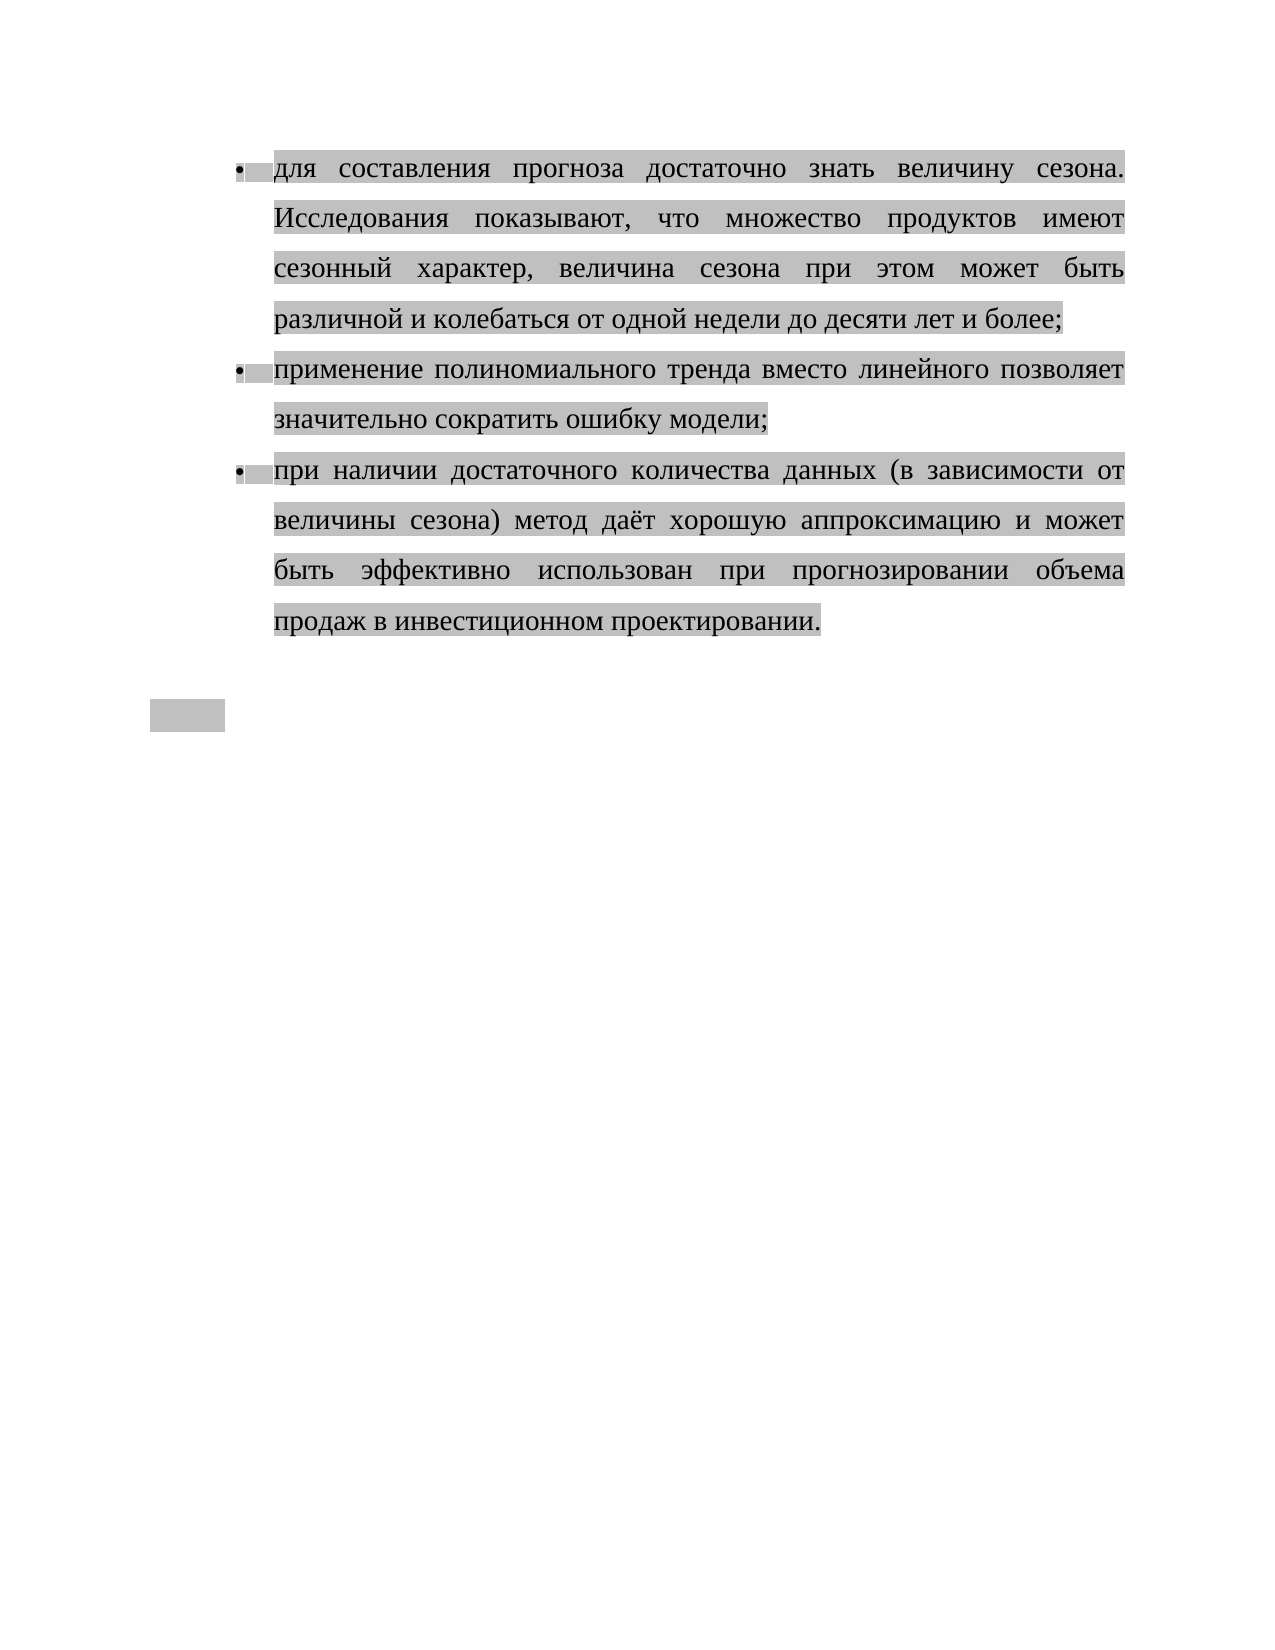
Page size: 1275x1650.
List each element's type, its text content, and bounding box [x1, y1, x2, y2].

list при наличии достаточного количества данных (в зависимости от величины сезона) метод даёт хорошую аппроксимацию и может быть эффективно использован при прогнозировании объема продаж в инвестиционном проектировании. [236, 452, 1125, 636]
list для составления прогноза достаточно знать величину сезона. Исследования показывают, что множество продуктов имеют сезонный характер, величина сезона при этом может быть различной и колебаться от одной недели до десяти лет и более; [236, 150, 1125, 334]
list применение полиномиального тренда вместо линейного позволяет значительно сократить ошибку модели; [236, 351, 1125, 435]
